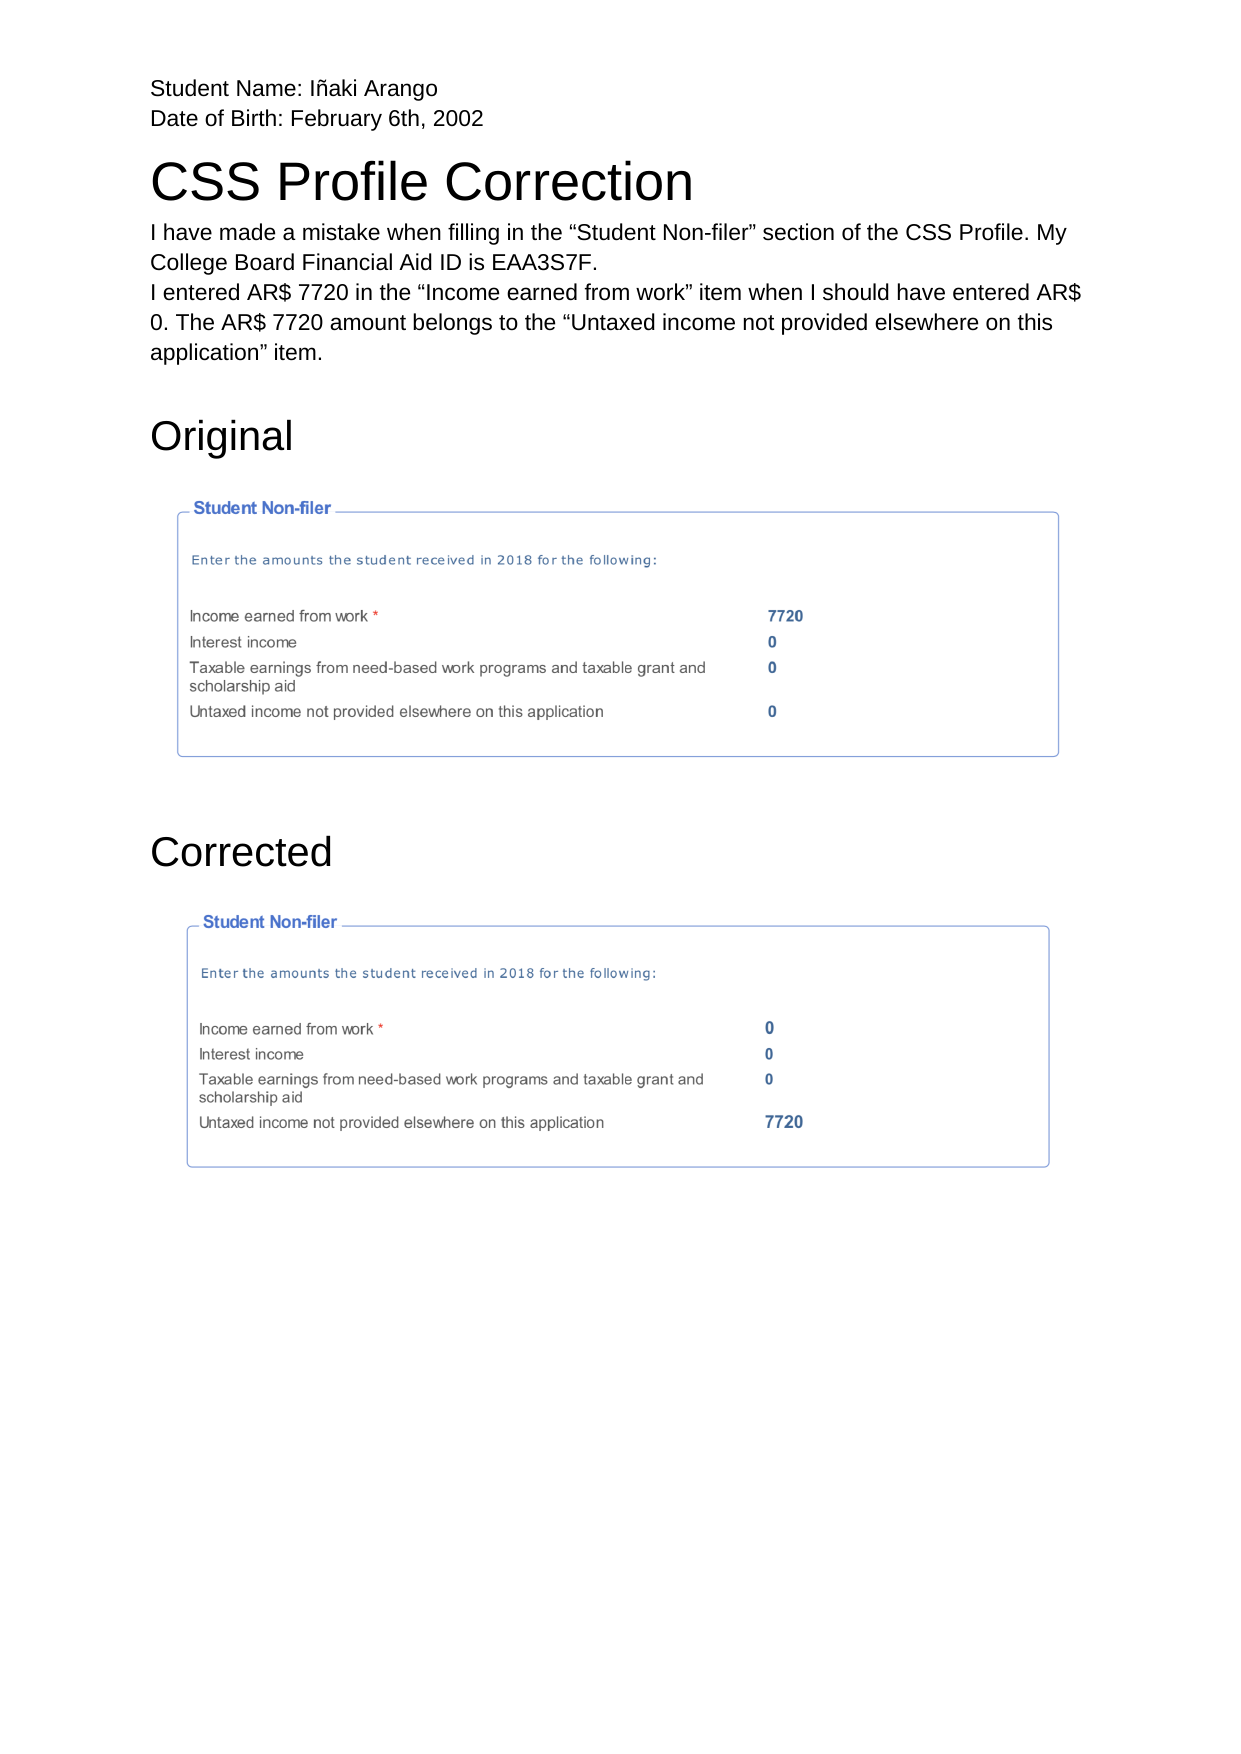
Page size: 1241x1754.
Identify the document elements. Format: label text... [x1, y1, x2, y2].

subtitle Corrected [150, 828, 1090, 876]
picture [150, 471, 1091, 782]
picture [150, 888, 1091, 1178]
title CSS Profile Correction [150, 150, 1090, 212]
text I entered AR$ 7720 in the “Income earned from work” item when I should have entered AR$ 0. The AR$ 7720 amount belongs to the “Untaxed income not provided elsewhere on this application” item. [150, 279, 1090, 366]
subtitle Original [150, 411, 1090, 459]
text I have made a mistake when filling in the “Student Non-filer” section of the CSS Profile. My College Board Financial Aid ID is EAA3S7F. [150, 218, 1090, 275]
